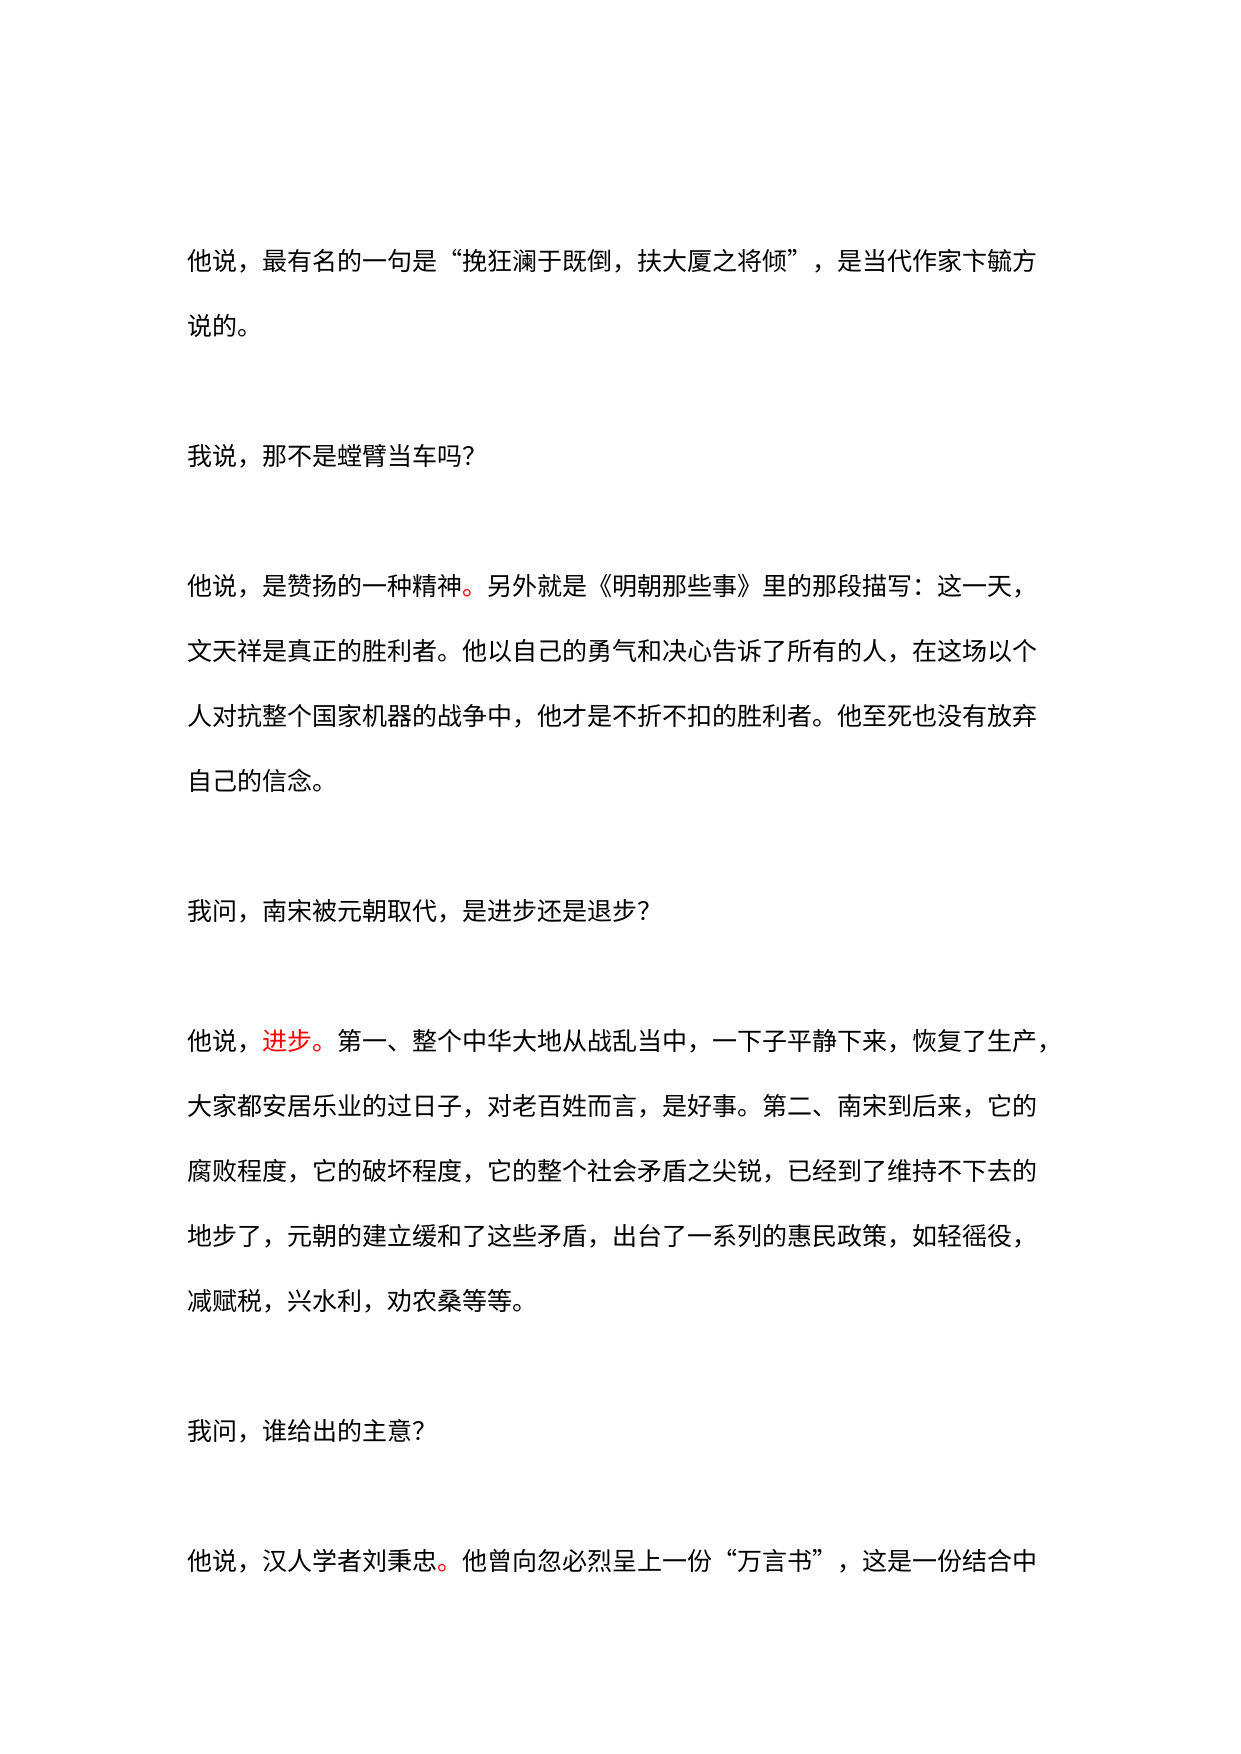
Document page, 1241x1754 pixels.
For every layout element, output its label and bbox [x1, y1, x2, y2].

text [187, 162, 1053, 1592]
